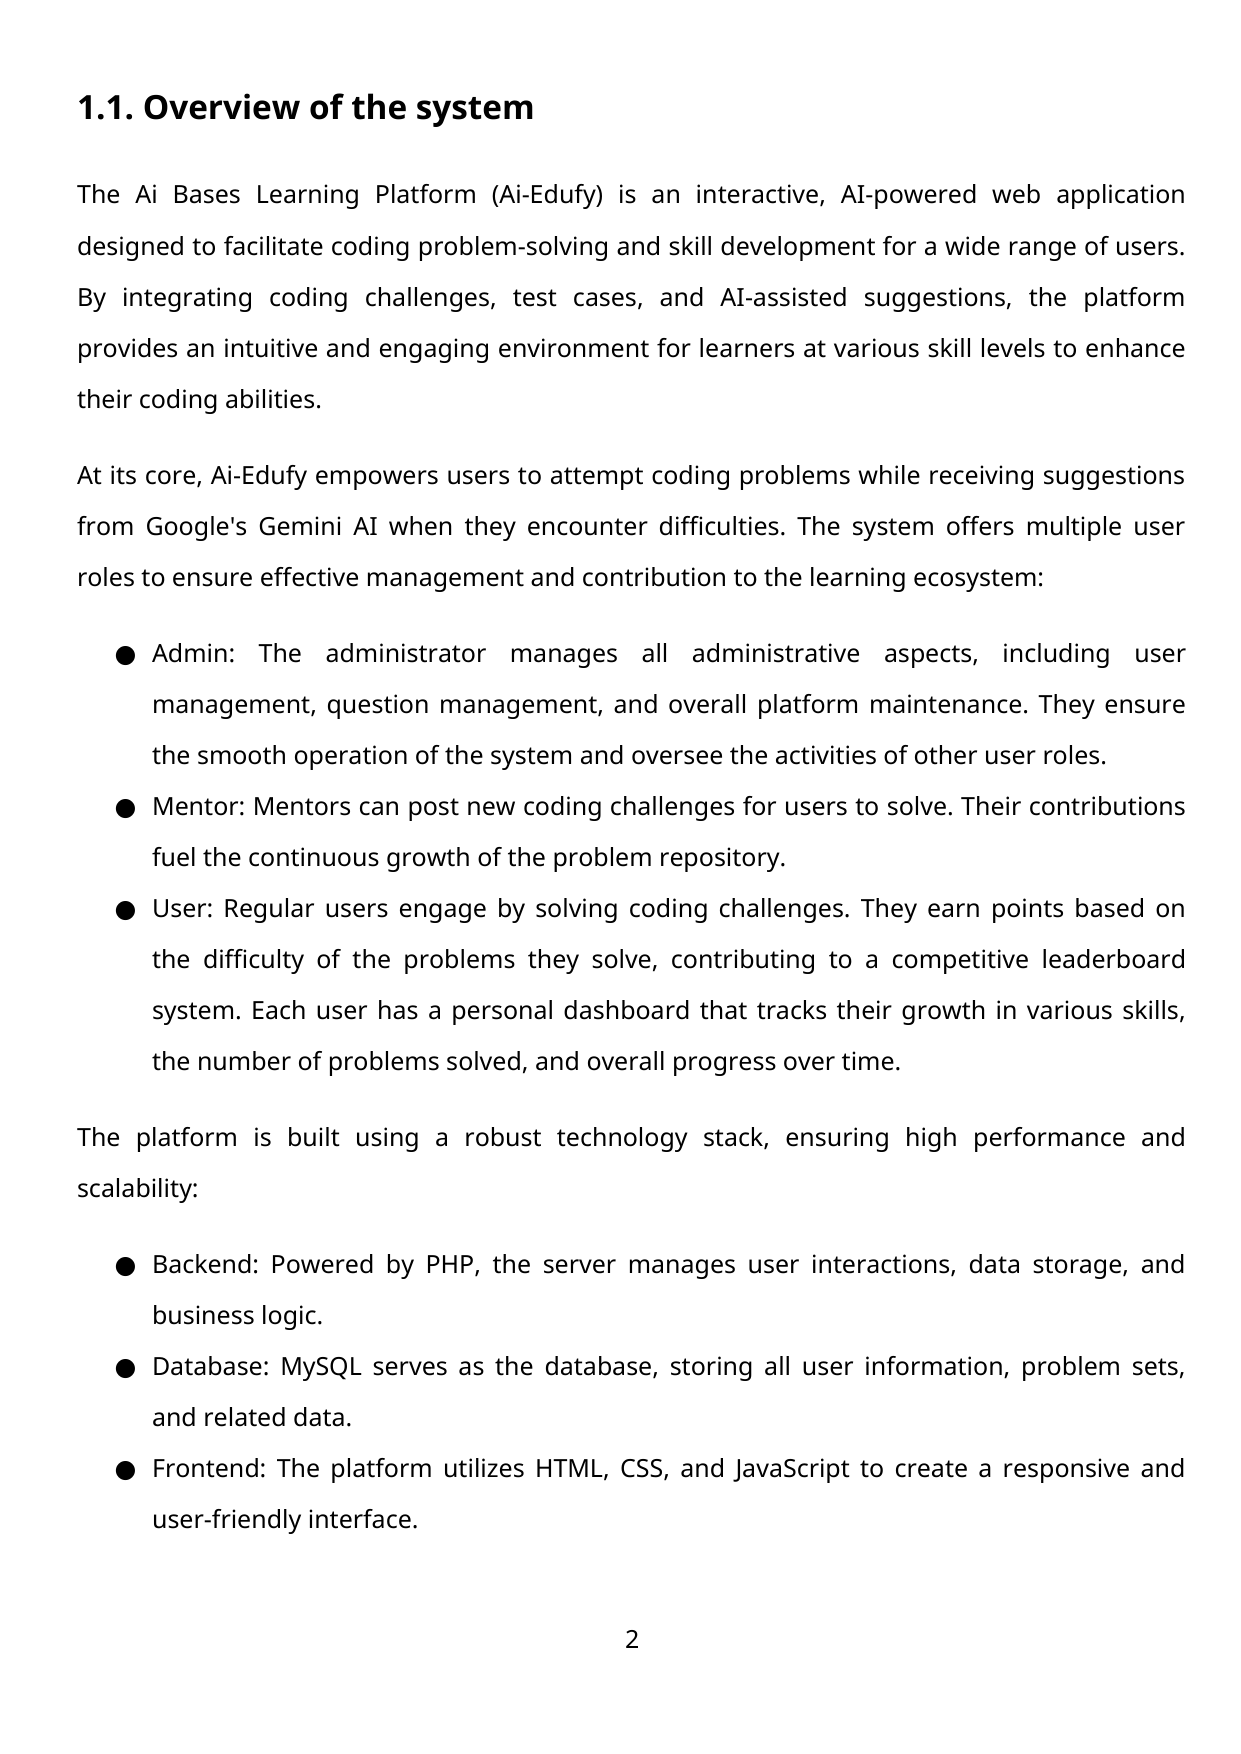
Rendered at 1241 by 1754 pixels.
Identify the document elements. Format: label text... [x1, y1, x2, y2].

text At its core, Ai-Edufy empowers users to attempt coding problems while receiving suggestions from Google's Gemini AI when they encounter difficulties. The system offers multiple user roles to ensure effective management and contribution to the learning ecosystem: [77, 457, 1187, 593]
list Backend: Powered by PHP, the server manages user interactions, data storage, and business logic. [114, 1247, 1187, 1332]
list Database: MySQL serves as the database, storing all user information, problem sets, and related data. [114, 1349, 1187, 1434]
list Mentor: Mentors can post new coding challenges for users to solve. Their contributions fuel the continuous growth of the problem repository. [114, 788, 1187, 874]
list Frontend: The platform utilizes HTML, CSS, and JavaScript to create a responsive and user-friendly interface. [114, 1451, 1187, 1536]
text The platform is built using a robust technology stack, ensuring high performance and scalability: [77, 1120, 1187, 1205]
list User: Regular users engage by solving coding challenges. They earn points based on the difficulty of the problems they solve, contributing to a competitive leaderboard system. Each user has a personal dashboard that tracks their growth in various skills, the number of problems solved, and overall progress over time. [114, 891, 1187, 1078]
subtitle 1.1. Overview of the system [77, 84, 1196, 129]
list Admin: The administrator manages all administrative aspects, including user management, question management, and overall platform maintenance. They ensure the smooth operation of the system and oversee the activities of other user roles. [114, 635, 1187, 772]
text The Ai Bases Learning Platform (Ai-Edufy) is an interactive, AI-powered web application designed to facilitate coding problem-solving and skill development for a wide range of users. By integrating coding challenges, test cases, and AI-assisted suggestions, the platform provides an intuitive and engaging environment for learners at various skill levels to enhance their coding abilities. [77, 177, 1187, 415]
